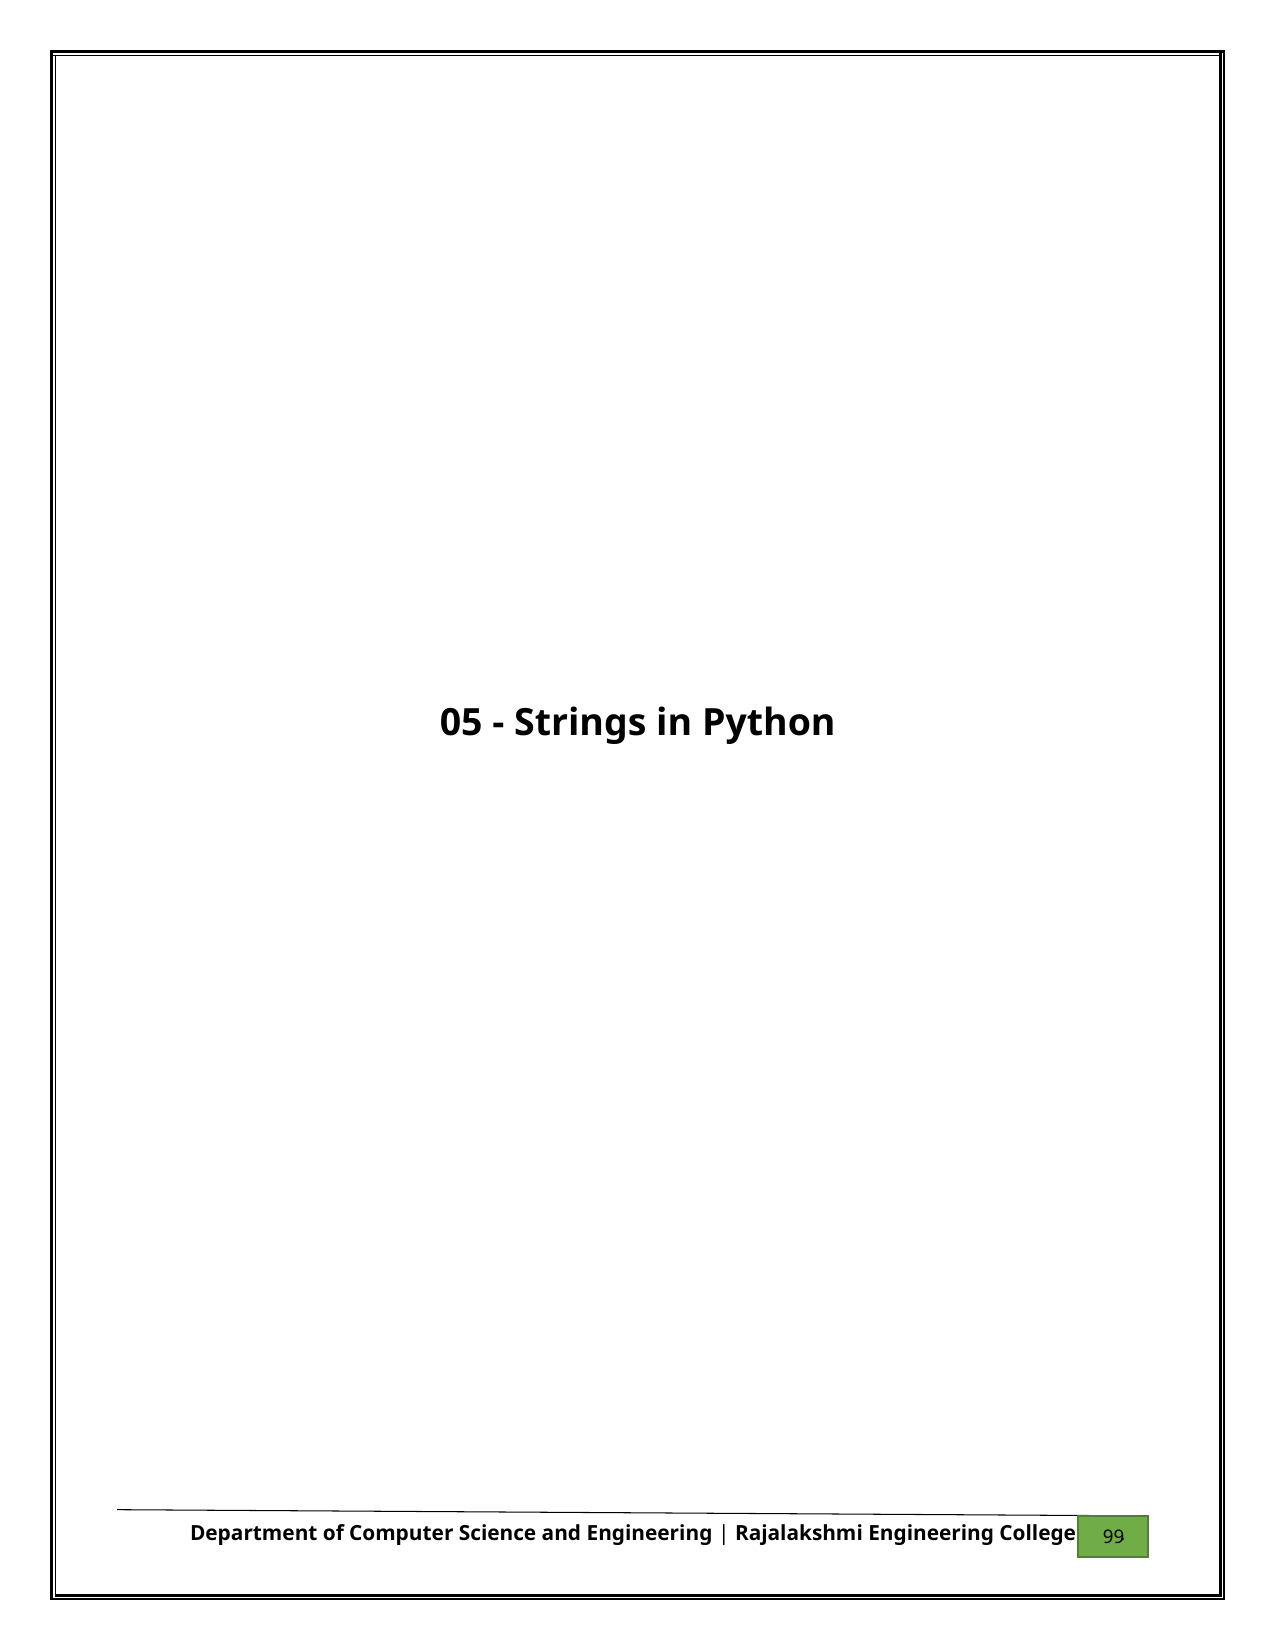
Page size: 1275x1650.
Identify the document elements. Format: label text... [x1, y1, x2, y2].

subtitle 05 - Strings in Python [150, 695, 1125, 746]
